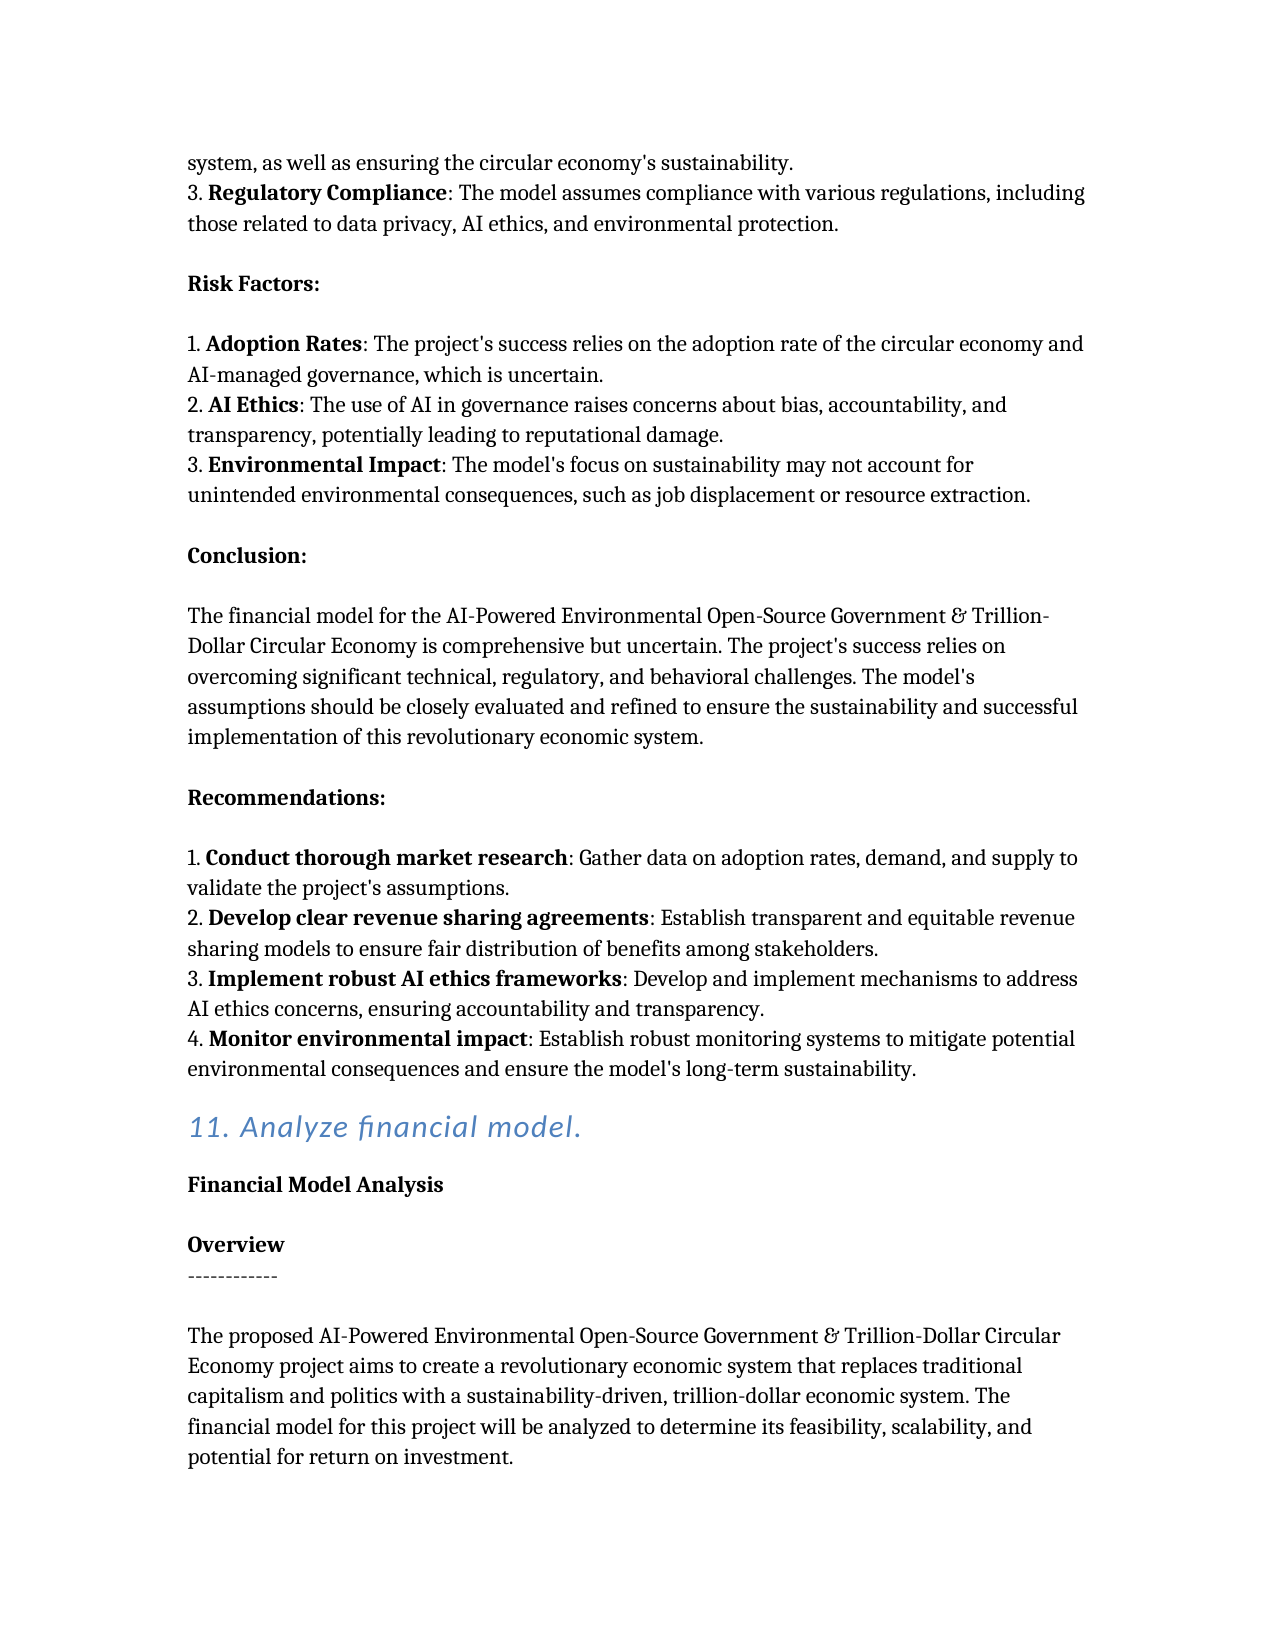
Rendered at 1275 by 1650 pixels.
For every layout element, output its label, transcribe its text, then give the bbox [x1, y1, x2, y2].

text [187, 1172, 1087, 1470]
subtitle 11. Analyze financial model. [187, 1107, 1087, 1145]
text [187, 150, 1087, 1083]
